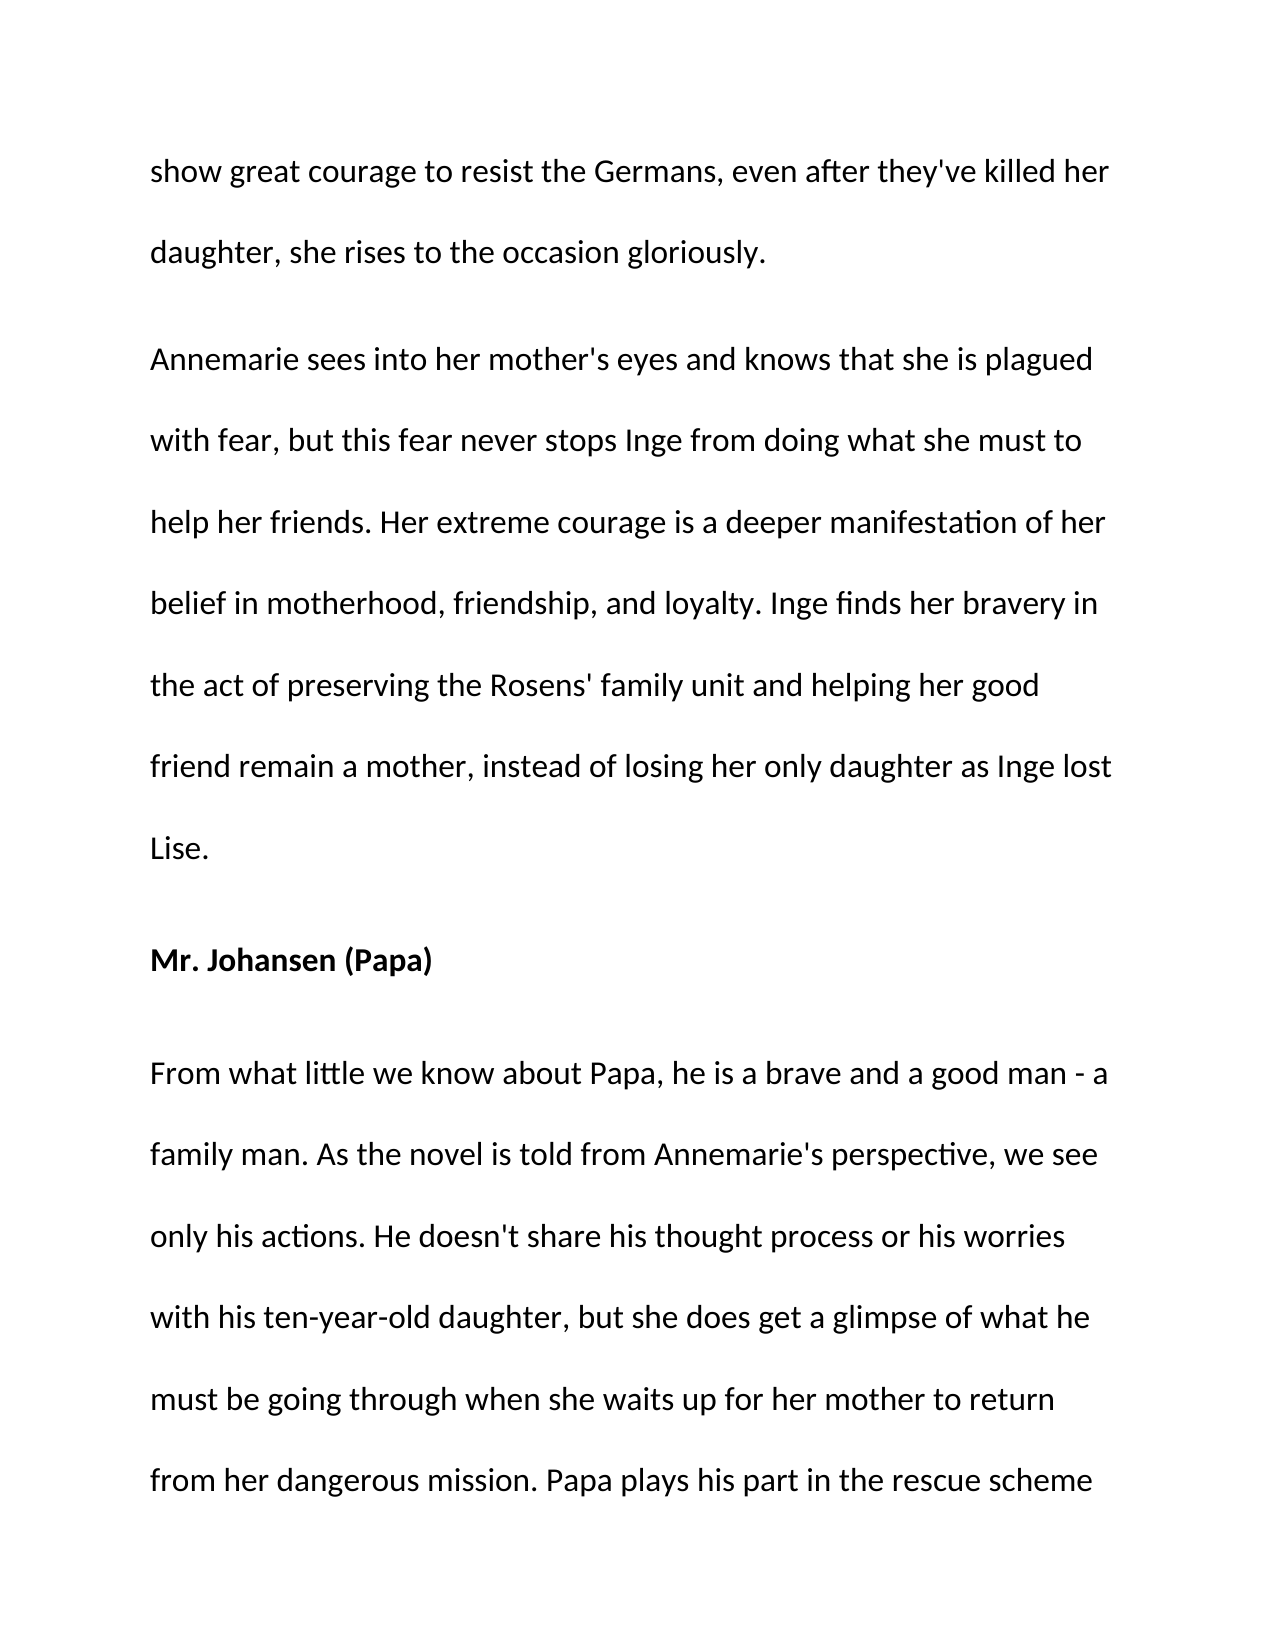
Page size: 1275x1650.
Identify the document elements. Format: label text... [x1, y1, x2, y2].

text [150, 150, 1125, 272]
text Mr. Johansen (Papa) [150, 939, 1125, 980]
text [150, 1052, 1125, 1500]
text Annemarie sees into her mother's eyes and knows that she is plagued with fear, but this fear never stops Inge from doing what she must to help her friends. Her extreme courage is a deeper manifestation of her belief in motherhood, friendship, and loyalty. Inge finds her bravery in the act of preserving the Rosens' family unit and helping her good friend remain a mother, instead of losing her only daughter as Inge lost Lise. [150, 338, 1125, 867]
